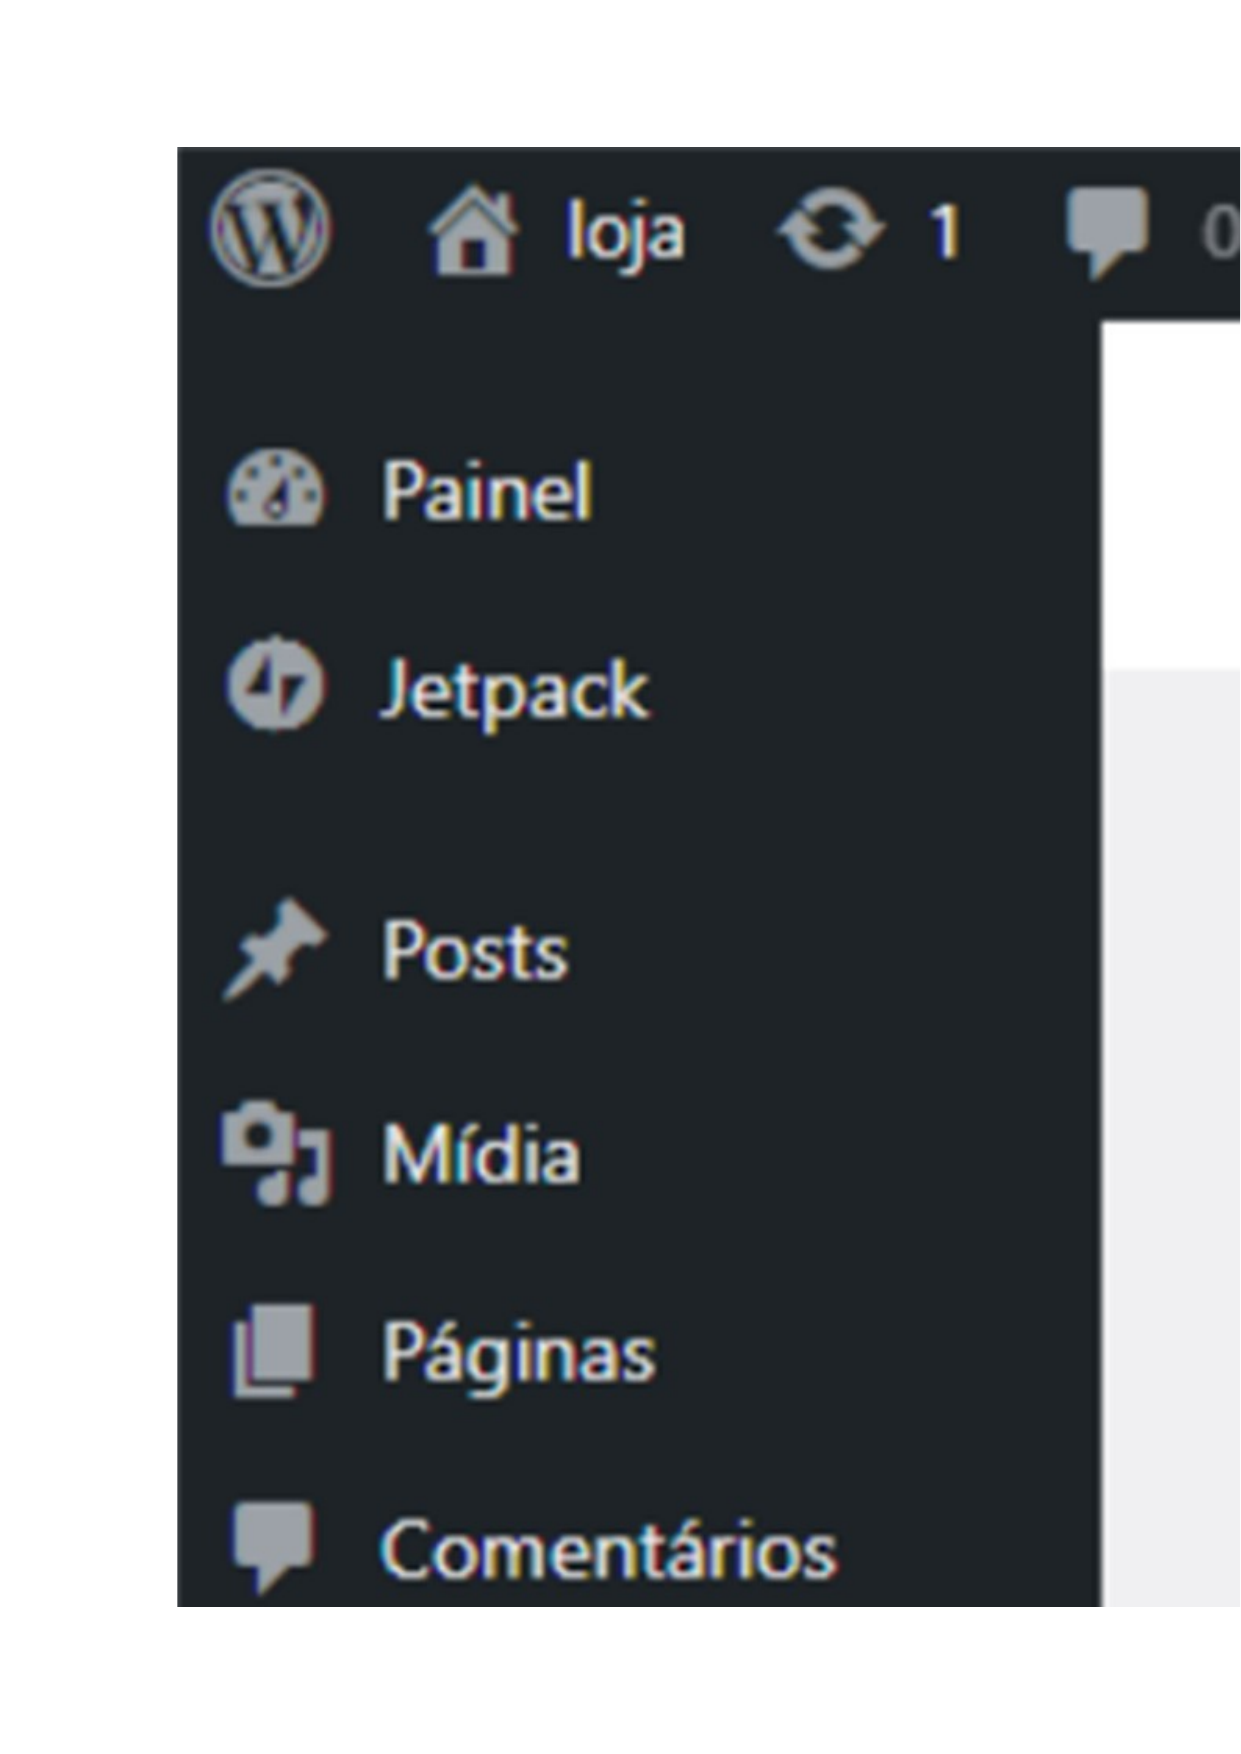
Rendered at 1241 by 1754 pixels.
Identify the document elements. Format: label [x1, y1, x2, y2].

picture [177, 147, 1241, 1607]
